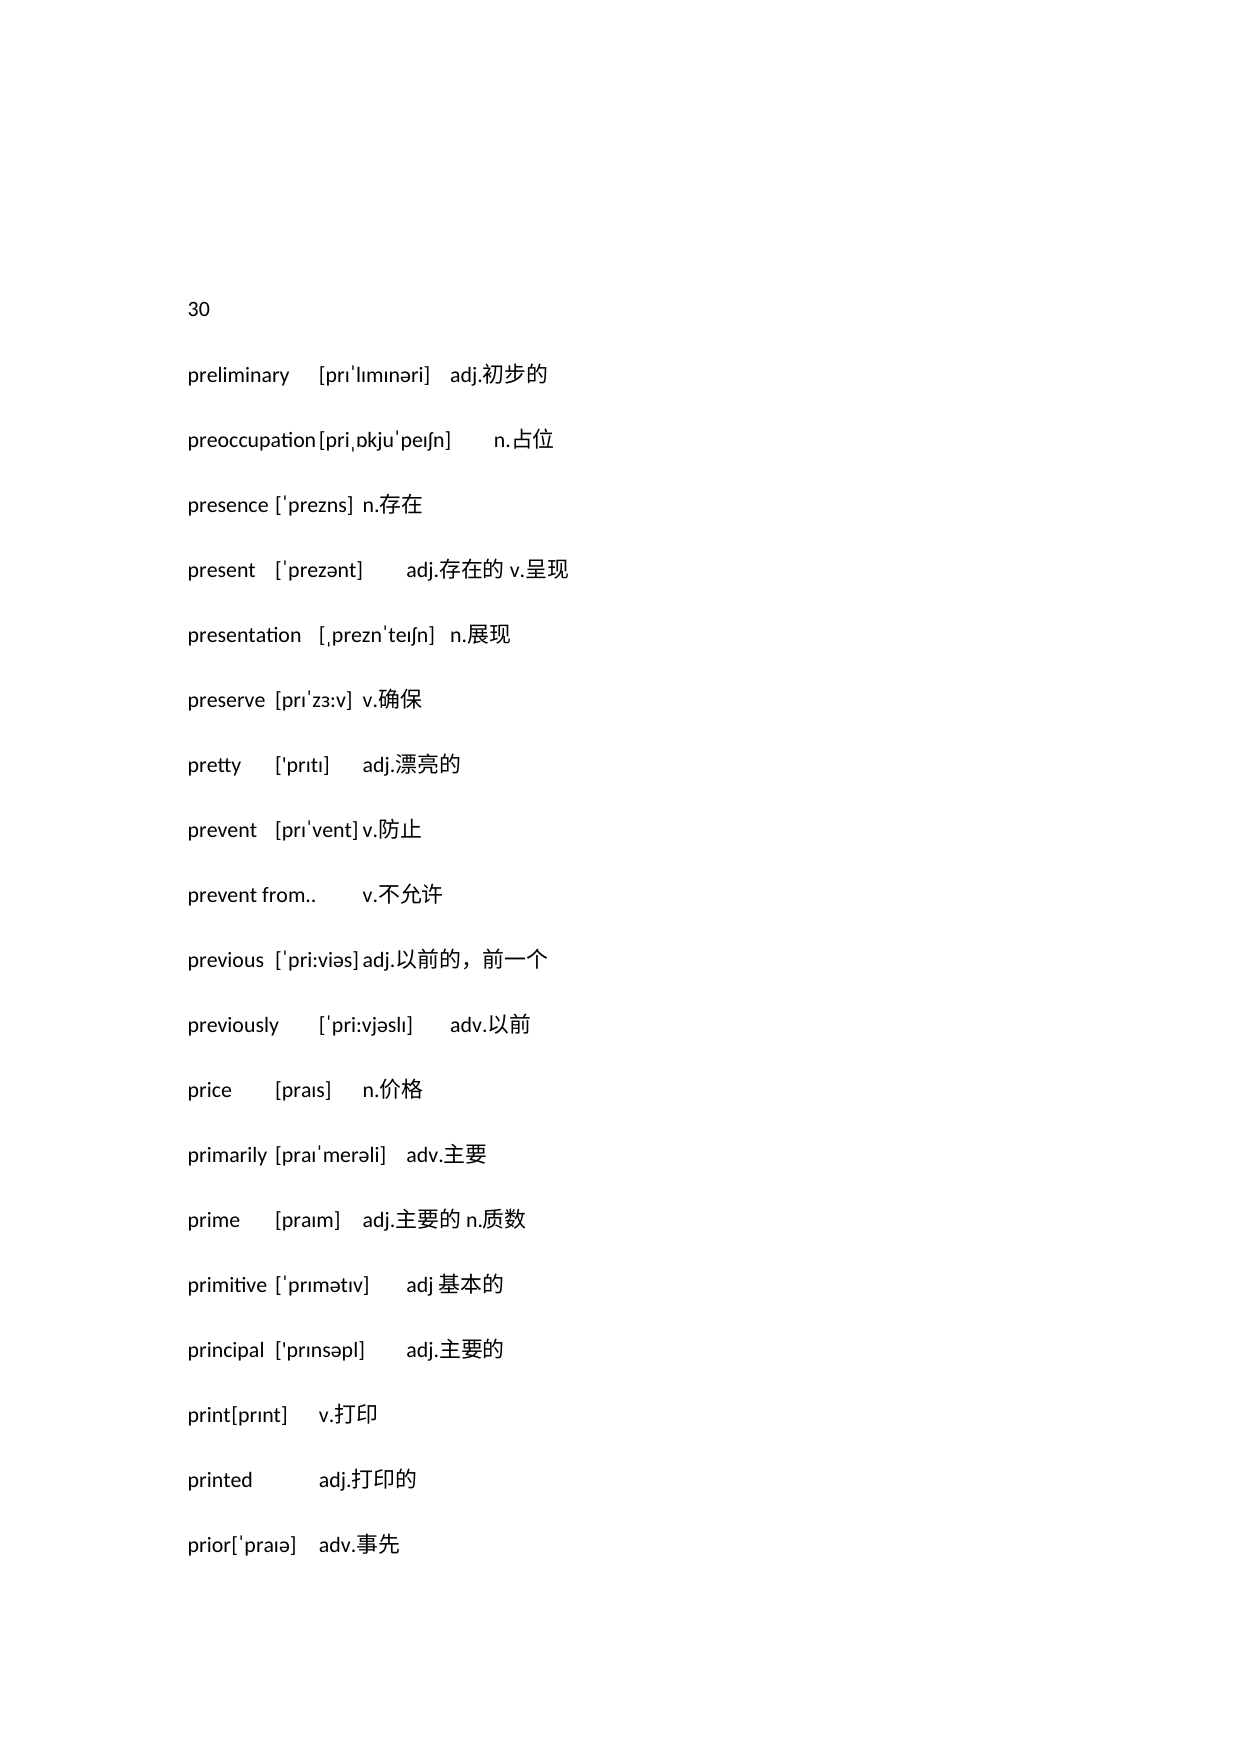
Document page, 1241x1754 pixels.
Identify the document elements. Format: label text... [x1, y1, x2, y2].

text preoccupation [priˌɒkjuˈpeɪʃn] n.占位 [187, 422, 1053, 454]
text price [praɪs] n.价格 [187, 1072, 1053, 1104]
text pretty ['prɪtɪ] adj.漂亮的 [187, 747, 1053, 779]
text previously [ˈpri:vjəslɪ] adv.以前 [187, 1007, 1053, 1039]
text prevent [prɪˈvent] v.防止 [187, 812, 1053, 844]
text primitive [ˈprɪmətɪv] adj 基本的 [187, 1267, 1053, 1299]
text prior [ˈpraɪə] adv.事先 [187, 1527, 1053, 1559]
text presence [ˈprezns] n.存在 [187, 487, 1053, 519]
text previous [ˈpri:viəs] adj.以前的，前一个 [187, 942, 1053, 974]
text prime [praɪm] adj.主要的 n.质数 [187, 1202, 1053, 1234]
text presentation [ˌpreznˈteɪʃn] n.展现 [187, 617, 1053, 649]
text principal ['prɪnsəpl] adj.主要的 [187, 1332, 1053, 1364]
text preliminary [prɪˈlɪmɪnəri] adj.初步的 [187, 357, 1053, 389]
text primarily [praɪˈmerəli] adv.主要 [187, 1137, 1053, 1169]
text printed adj.打印的 [187, 1462, 1053, 1494]
text present [ˈprezənt] adj.存在的 v.呈现 [187, 552, 1053, 584]
text preserve [prɪˈzɜ:v] v.确保 [187, 682, 1053, 714]
text 30 [187, 292, 1053, 324]
text print [prɪnt] v.打印 [187, 1397, 1053, 1429]
text prevent from.. v.不允许 [187, 877, 1053, 909]
